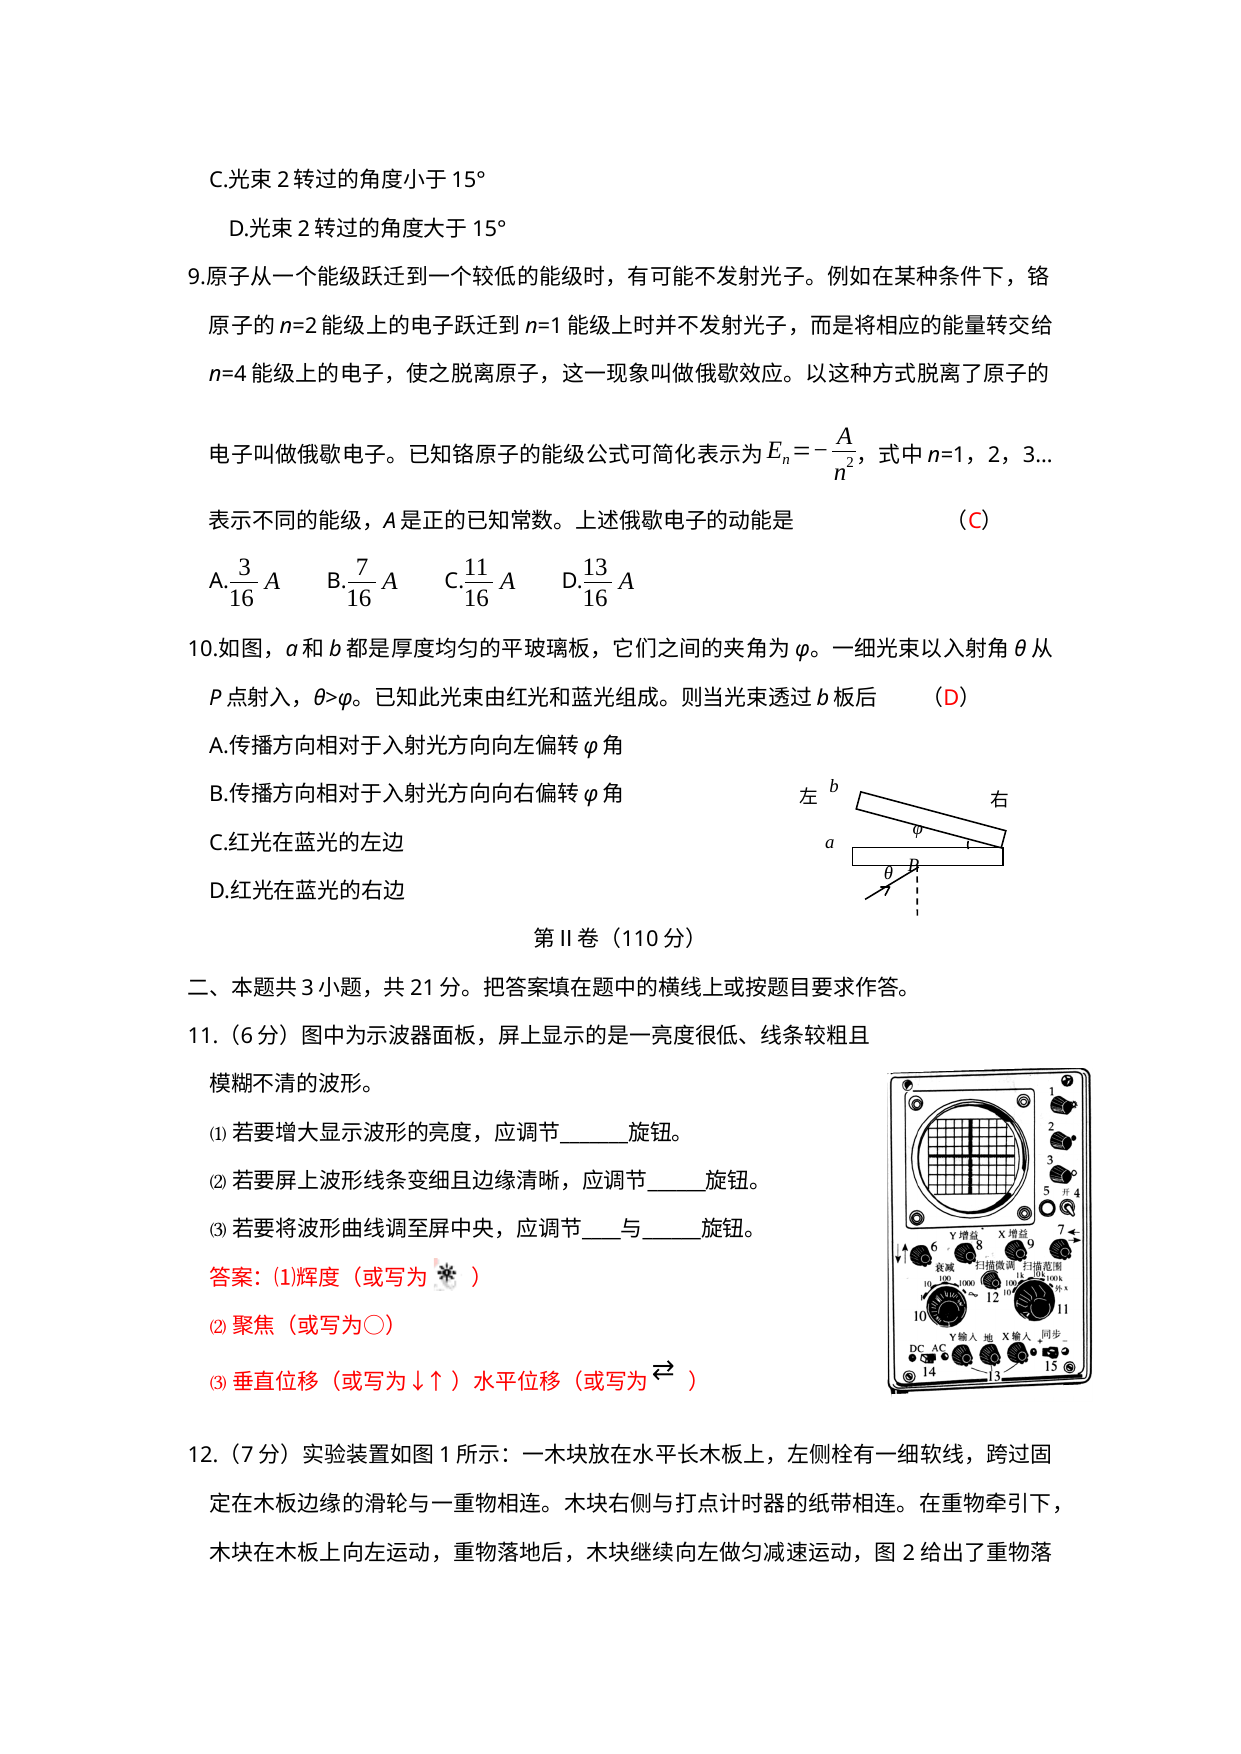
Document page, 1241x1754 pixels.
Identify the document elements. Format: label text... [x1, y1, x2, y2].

text ⑶垂直位移（或写为↓↑ ）水平位移（或写为） [187, 1356, 1053, 1421]
text A. B. C. D. [187, 551, 1053, 616]
text 答案：⑴辉度（或写为 ） [187, 1259, 887, 1292]
text 10.如图，a和b都是厚度均匀的平玻璃板，它们之间的夹角为φ。一细光束以入射角θ从P点射入，θ>φ。已知此光束由红光和蓝光组成。则当光束透过b板后 （D） [187, 631, 1053, 712]
text ⑴若要增大显示波形的亮度，应调节_______旋钮。 [187, 1114, 887, 1147]
text A.传播方向相对于入射光方向向左偏转φ角 [187, 728, 1053, 760]
text C.光束2转过的角度小于15° [187, 162, 1053, 194]
text 模糊不清的波形。 [187, 1066, 887, 1098]
text ⑵聚焦（或写为○） [187, 1308, 887, 1340]
text C.红光在蓝光的左边 [187, 824, 967, 857]
text D.光束2转过的角度大于15° [187, 210, 1053, 243]
text ⑵若要屏上波形线条变细且边缘清晰，应调节______旋钮。 [187, 1163, 887, 1195]
text 11.（6分）图中为示波器面板，屏上显示的是一亮度很低、线条较粗且 [187, 1018, 1053, 1050]
text C.红光在蓝光的左边 [988, 824, 1053, 857]
picture [887, 1068, 1093, 1402]
text 第Ⅱ卷（110分） [187, 921, 1053, 953]
text 二、本题共3小题，共21分。把答案填在题中的横线上或按题目要求作答。 [187, 969, 1053, 1002]
picture [433, 1258, 463, 1291]
text D.红光在蓝光的右边 [187, 873, 1053, 905]
text ⑶若要将波形曲线调至屏中央，应调节____与______旋钮。 [187, 1211, 887, 1243]
text 9.原子从一个能级跃迁到一个较低的能级时，有可能不发射光子。例如在某种条件下，铬原子的n=2能级上的电子跃迁到n=1能级上时并不发射光子，而是将相应的能量转交给n=4能级上的电子，使之脱离原子，这一现象叫做俄歇效应。以这种方式脱离了原子的电子叫做俄歇电子。已知铬原子的能级公式可简化表示为，式中n=1，2，3…表示不同的能级，A是正的已知常数。上述俄歇电子的动能是 （C） [187, 259, 1053, 535]
text B.传播方向相对于入射光方向向右偏转φ角 [187, 776, 1053, 808]
